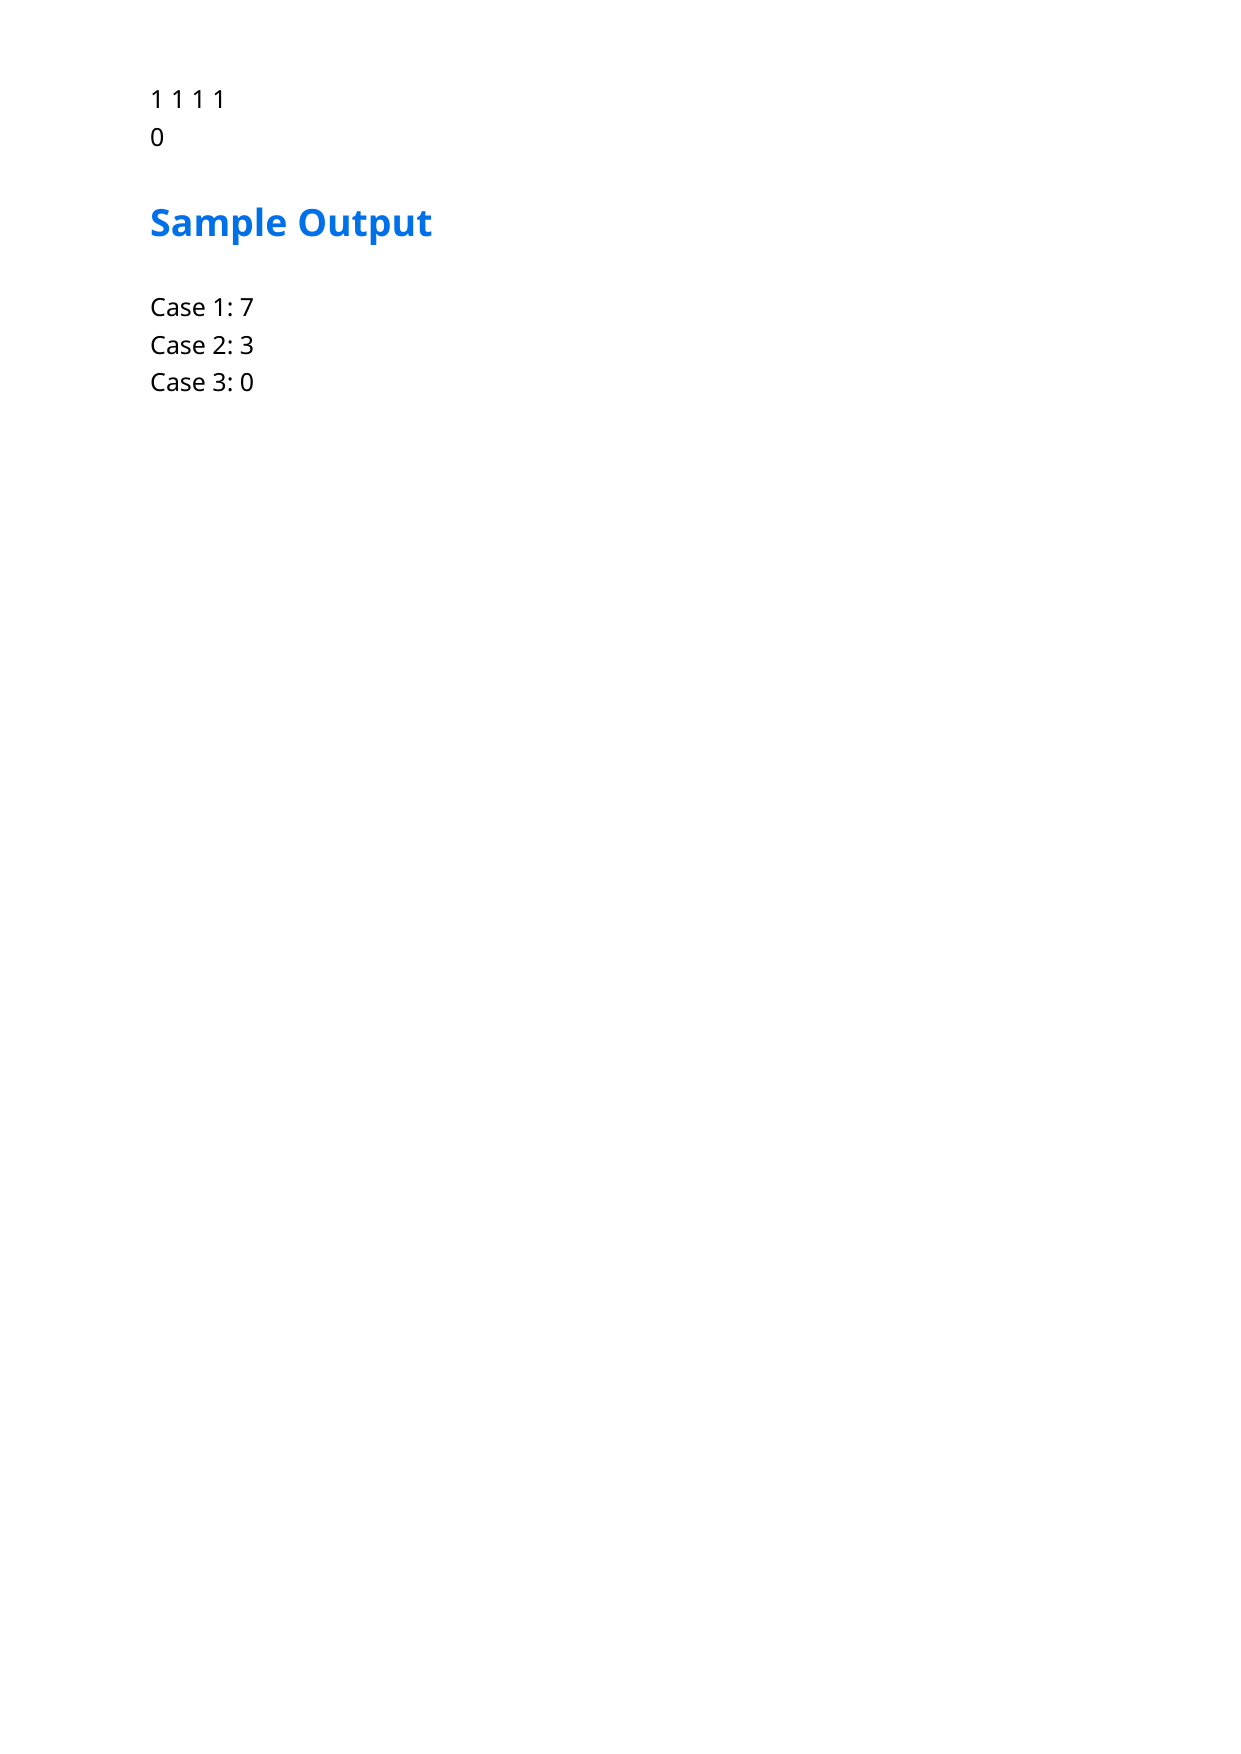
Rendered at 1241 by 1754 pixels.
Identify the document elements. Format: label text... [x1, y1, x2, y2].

text 0 [150, 118, 1200, 155]
text 1 1 1 1 [150, 80, 1200, 118]
text Case 3: 0 [150, 363, 1200, 401]
text Sample Output [150, 184, 1200, 259]
text Case 2: 3 [150, 326, 1200, 363]
text Case 1: 7 [150, 288, 1200, 326]
